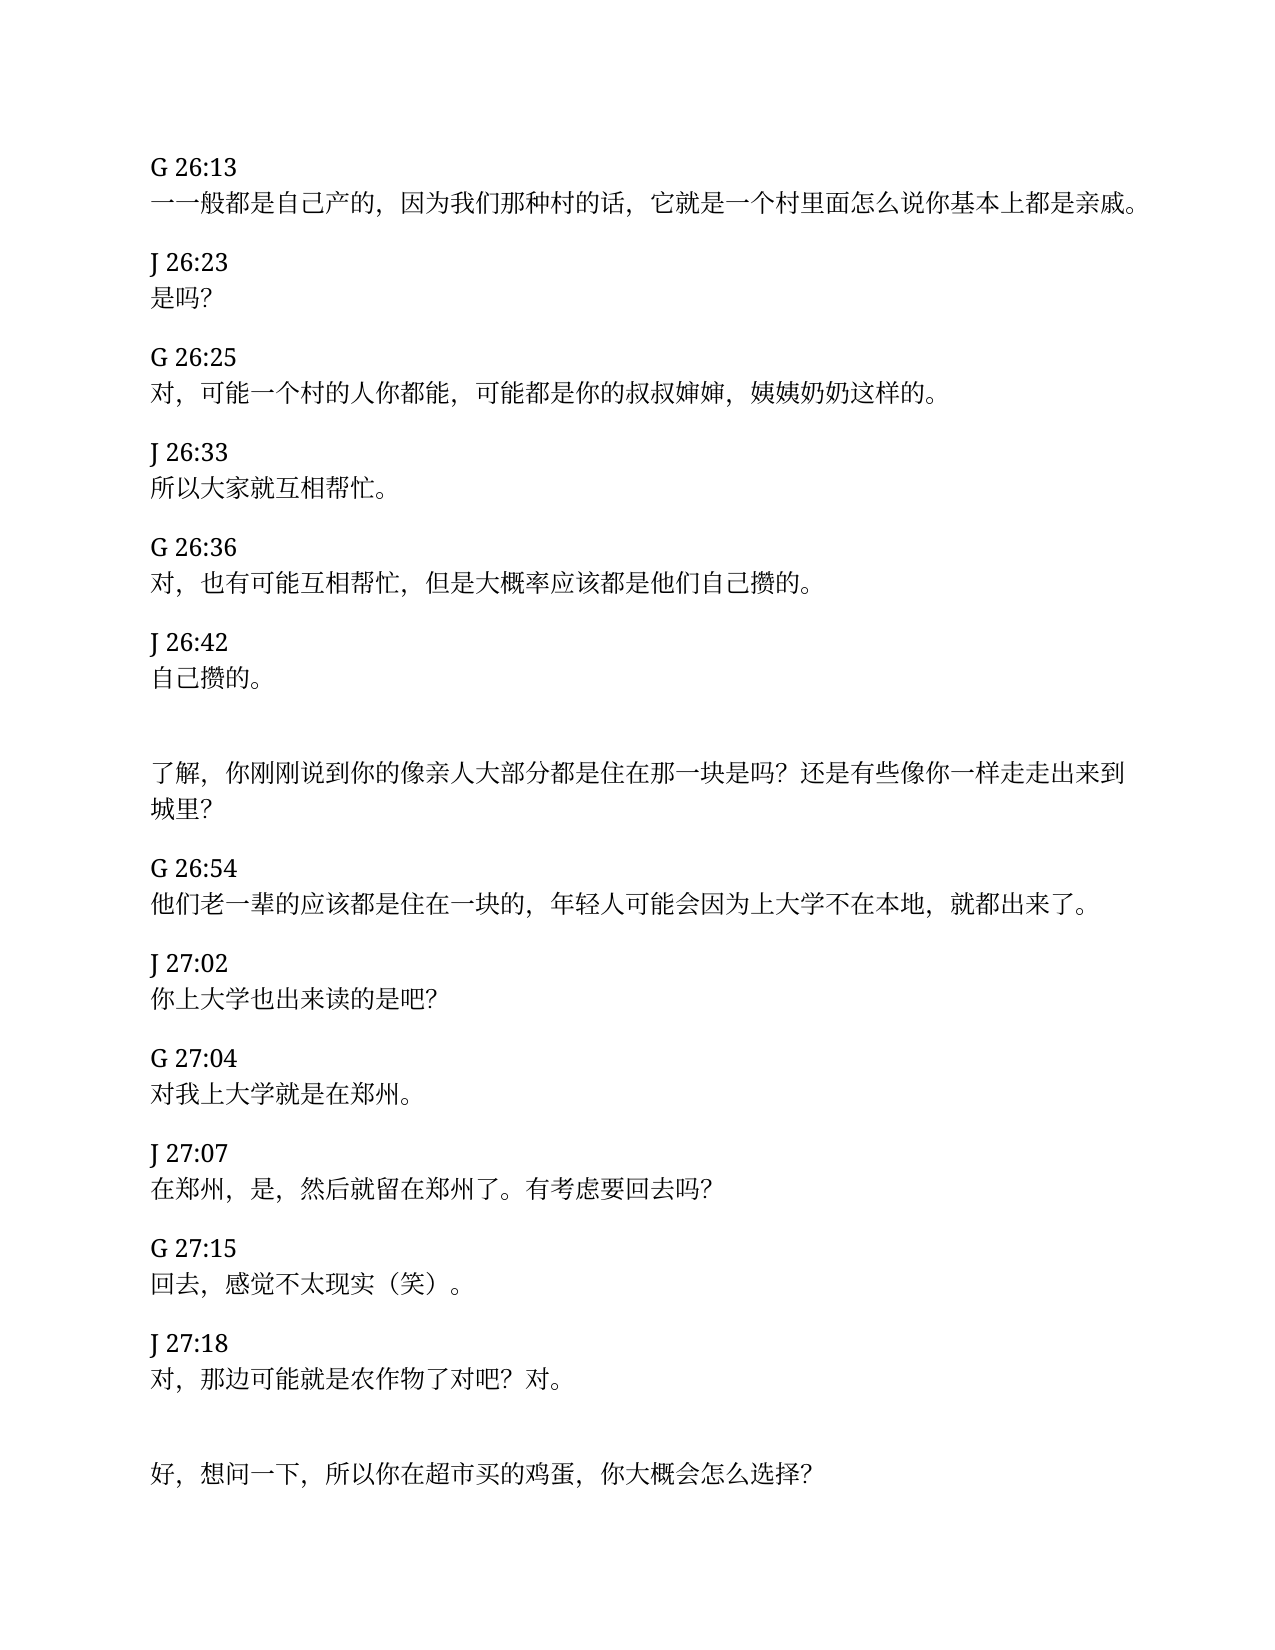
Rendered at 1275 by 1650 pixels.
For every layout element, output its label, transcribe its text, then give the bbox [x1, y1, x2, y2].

text J 26:33 所以大家就互相帮忙。 [150, 435, 1125, 505]
text J 27:02 你上大学也出来读的是吧？ [150, 946, 1125, 1016]
text J 27:18 对，那边可能就是农作物了对吧？对。 [150, 1326, 1125, 1396]
text 了解，你刚刚说到你的像亲人大部分都是住在那一块是吗？还是有些像你一样走走出来到城里？ [150, 720, 1125, 826]
text G 26:54 他们老一辈的应该都是住在一块的，年轻人可能会因为上大学不在本地，就都出来了。 [150, 851, 1125, 921]
text J 26:42 自己攒的。 [150, 625, 1125, 695]
text G 26:25 对，可能一个村的人你都能，可能都是你的叔叔婶婶，姨姨奶奶这样的。 [150, 340, 1125, 410]
text G 26:13 一一般都是自己产的，因为我们那种村的话，它就是一个村里面怎么说你基本上都是亲戚。 [150, 150, 1125, 220]
text 好，想问一下，所以你在超市买的鸡蛋，你大概会怎么选择？ [150, 1421, 1125, 1491]
text G 27:04 对我上大学就是在郑州。 [150, 1041, 1125, 1111]
text G 26:36 对，也有可能互相帮忙，但是大概率应该都是他们自己攒的。 [150, 530, 1125, 600]
text J 26:23 是吗？ [150, 245, 1125, 315]
text J 27:07 在郑州，是，然后就留在郑州了。有考虑要回去吗？ [150, 1136, 1125, 1206]
text G 27:15 回去，感觉不太现实（笑）。 [150, 1231, 1125, 1301]
